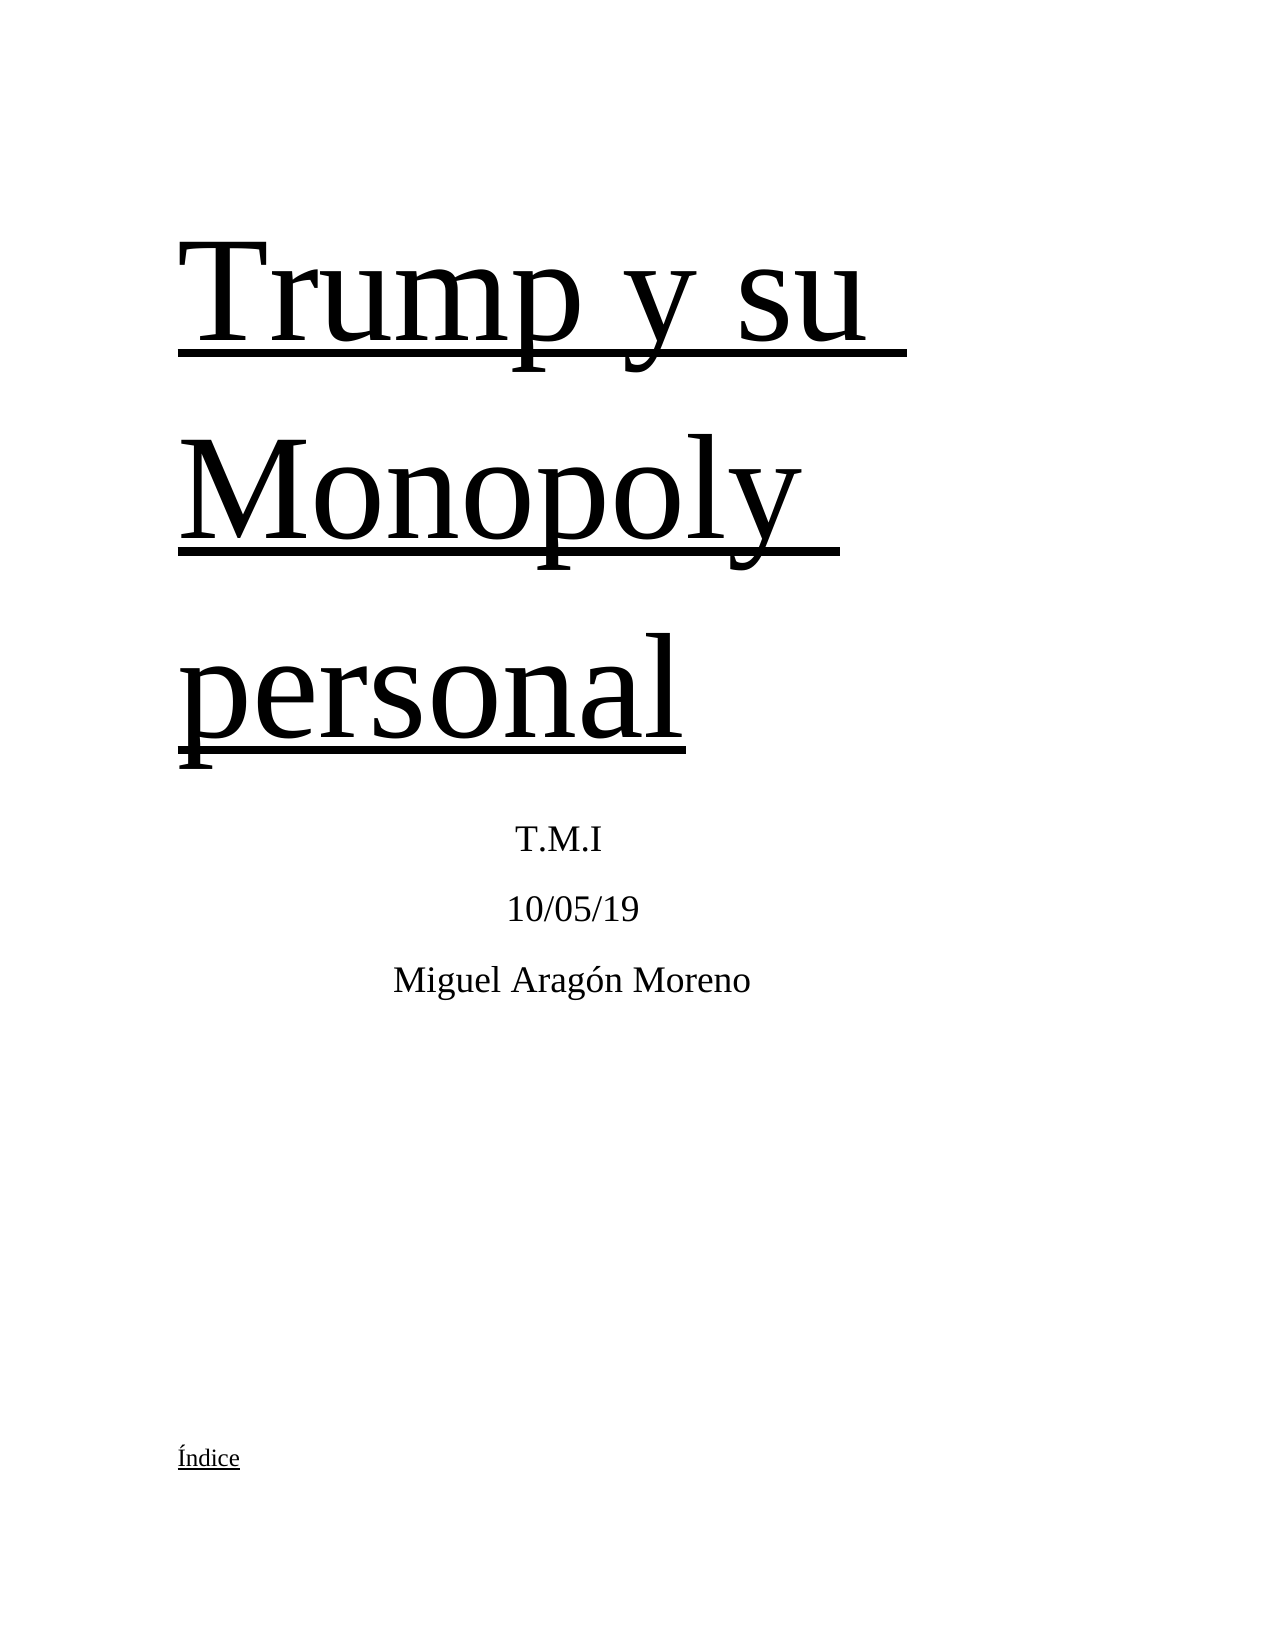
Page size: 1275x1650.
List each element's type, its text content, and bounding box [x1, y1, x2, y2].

text Trump y su Monopoly personal [177, 201, 1098, 770]
text 10/05/19 [177, 887, 1098, 930]
text Índice [177, 1443, 1098, 1472]
text Miguel Aragón Moreno [177, 957, 1098, 1000]
text T.M.I [177, 816, 1098, 859]
